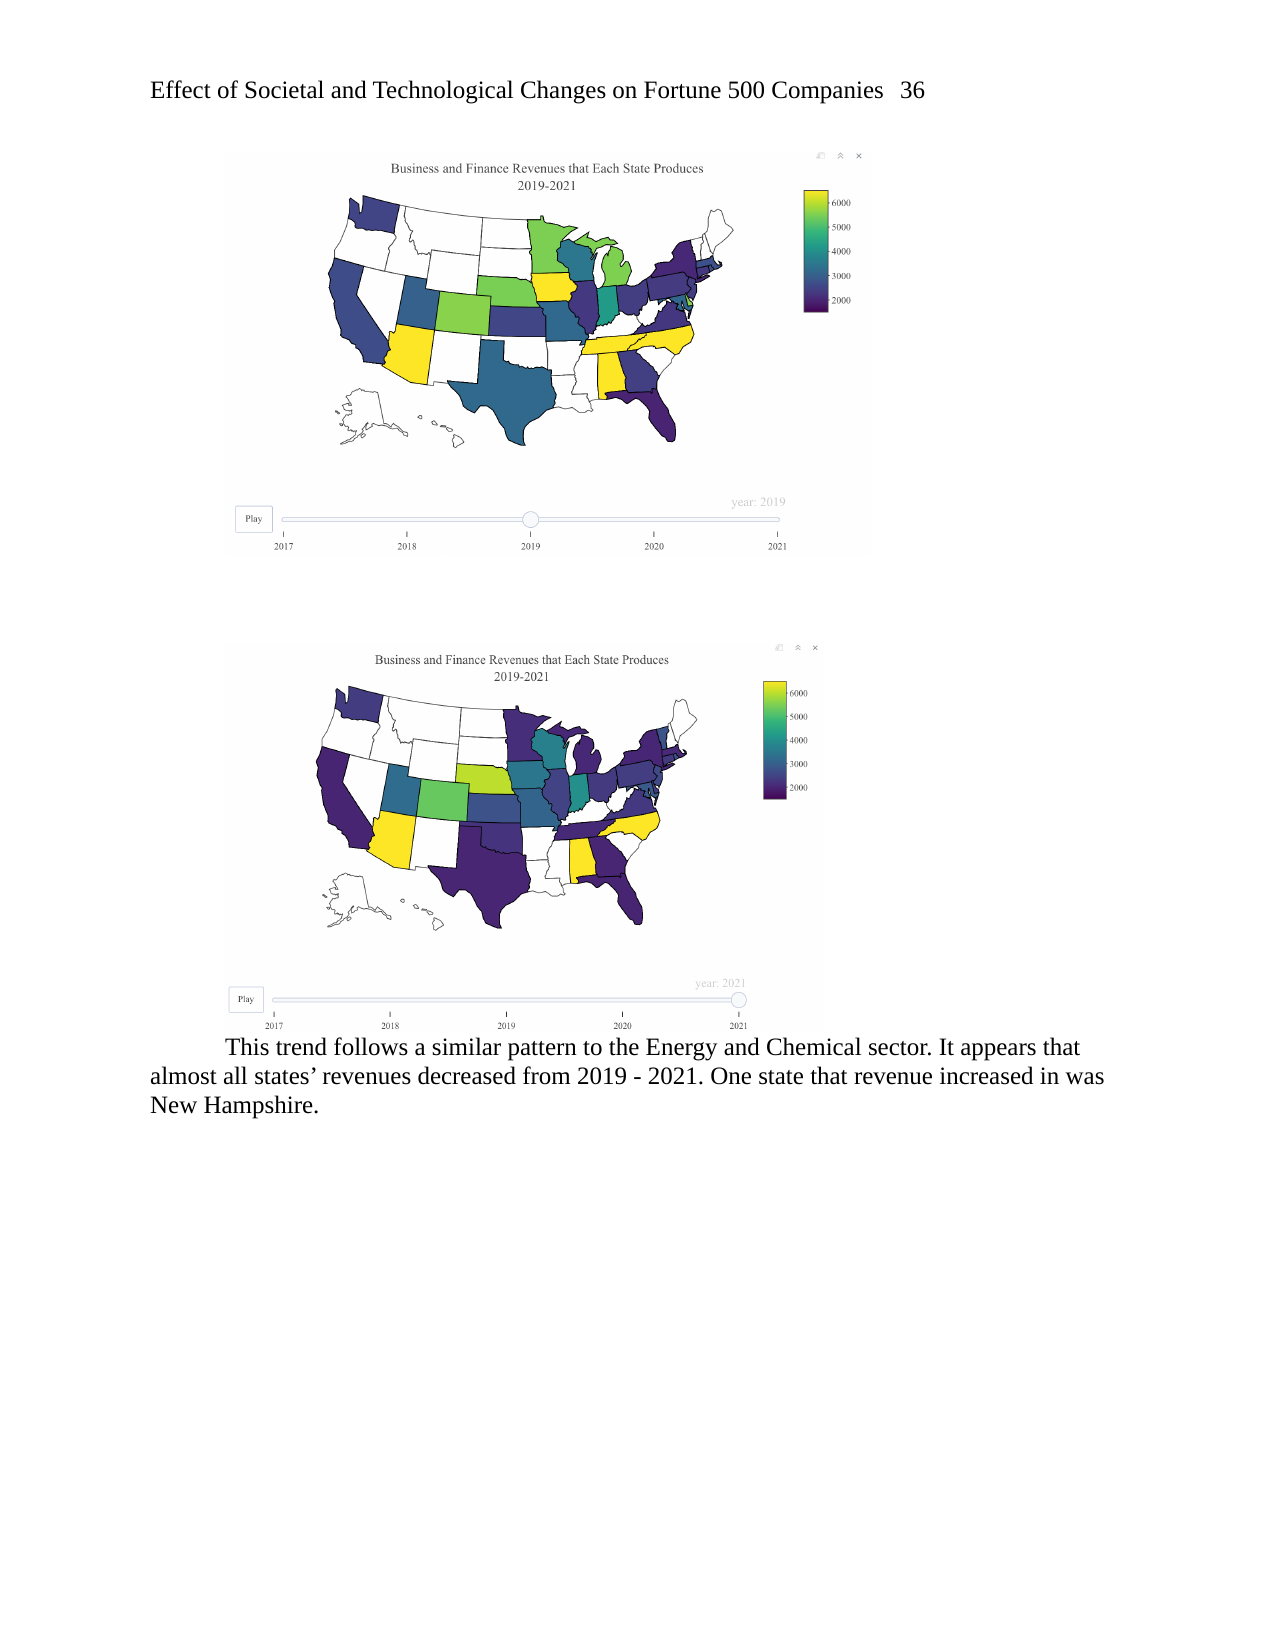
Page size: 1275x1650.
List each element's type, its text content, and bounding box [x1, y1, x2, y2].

picture [225, 150, 872, 556]
text This trend follows a similar pattern to the Energy and Chemical sector. It appears that almost all states’ revenues decreased from 2019 - 2021. One state that revenue increased in was New Hampshire. [150, 1032, 1125, 1118]
picture [225, 642, 826, 1033]
